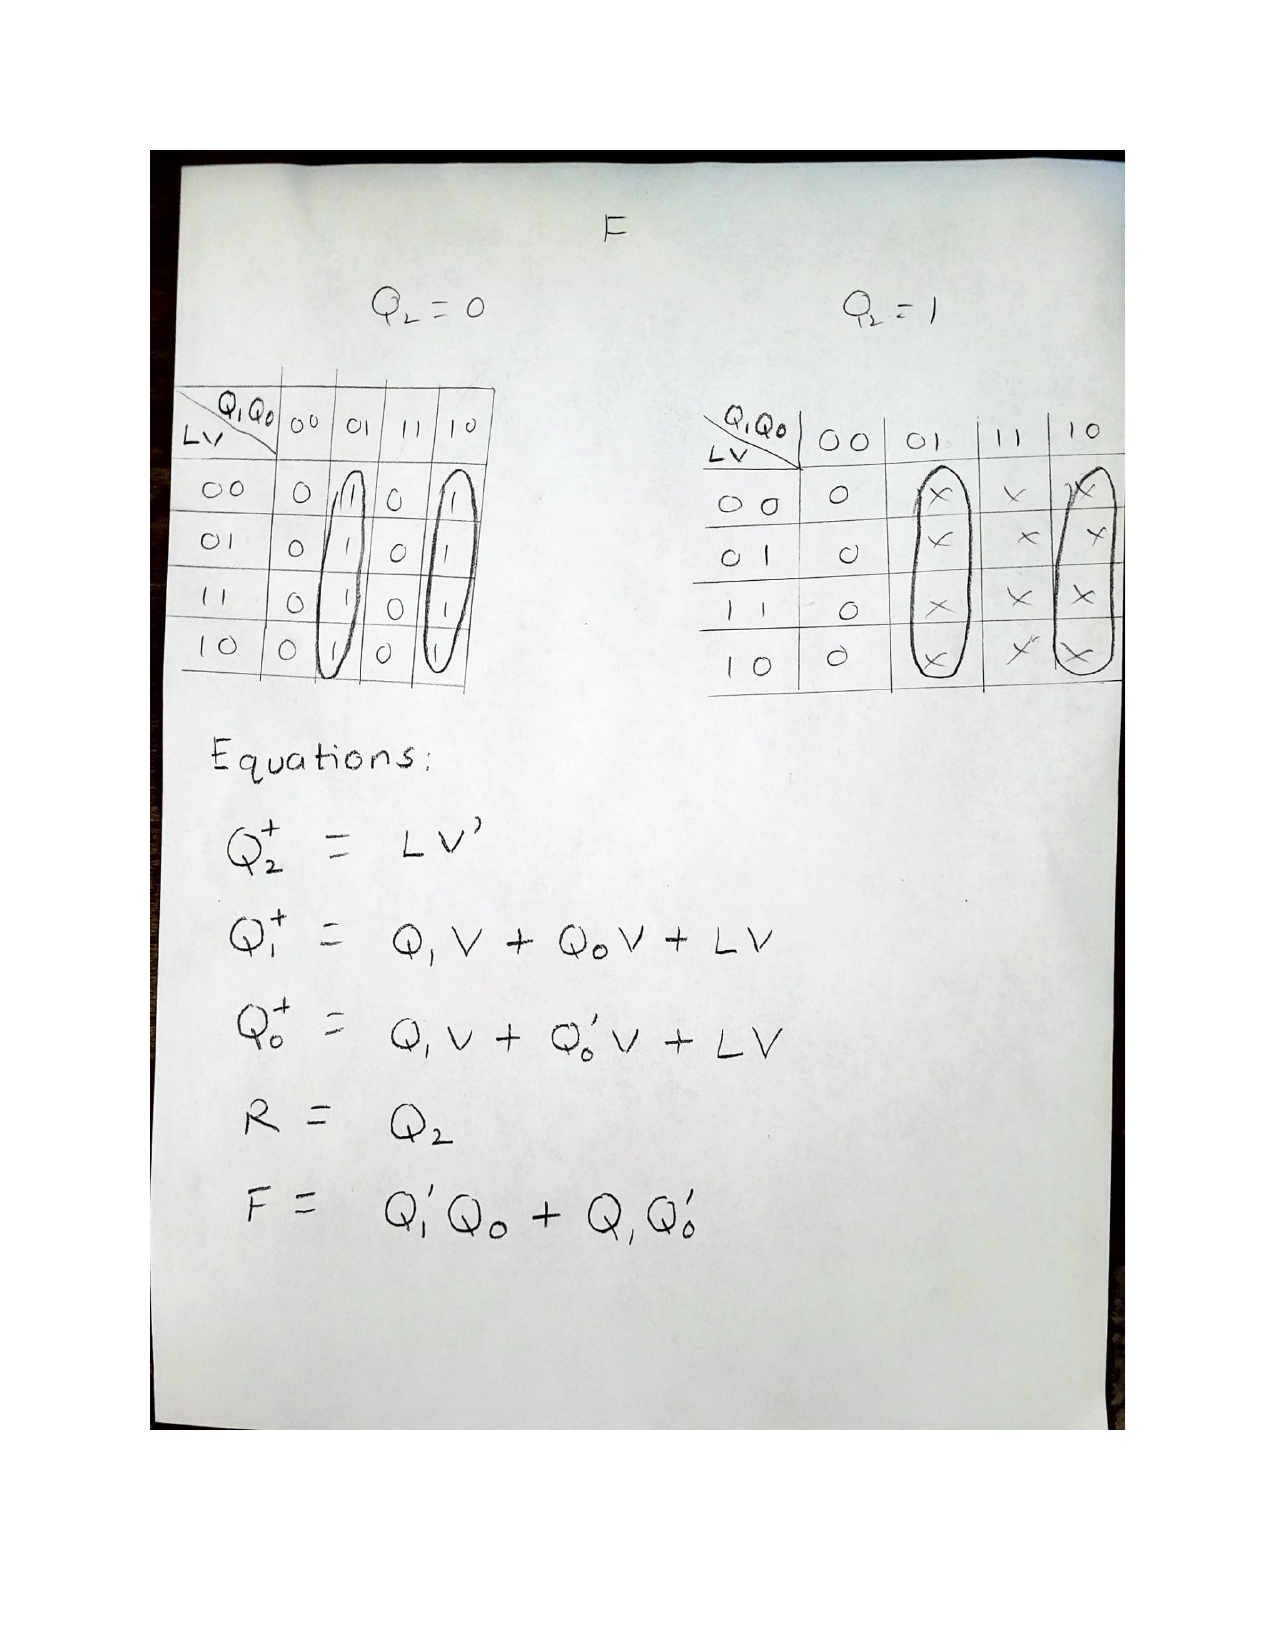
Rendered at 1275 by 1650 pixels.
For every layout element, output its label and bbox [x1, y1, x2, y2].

picture [150, 150, 1125, 1430]
